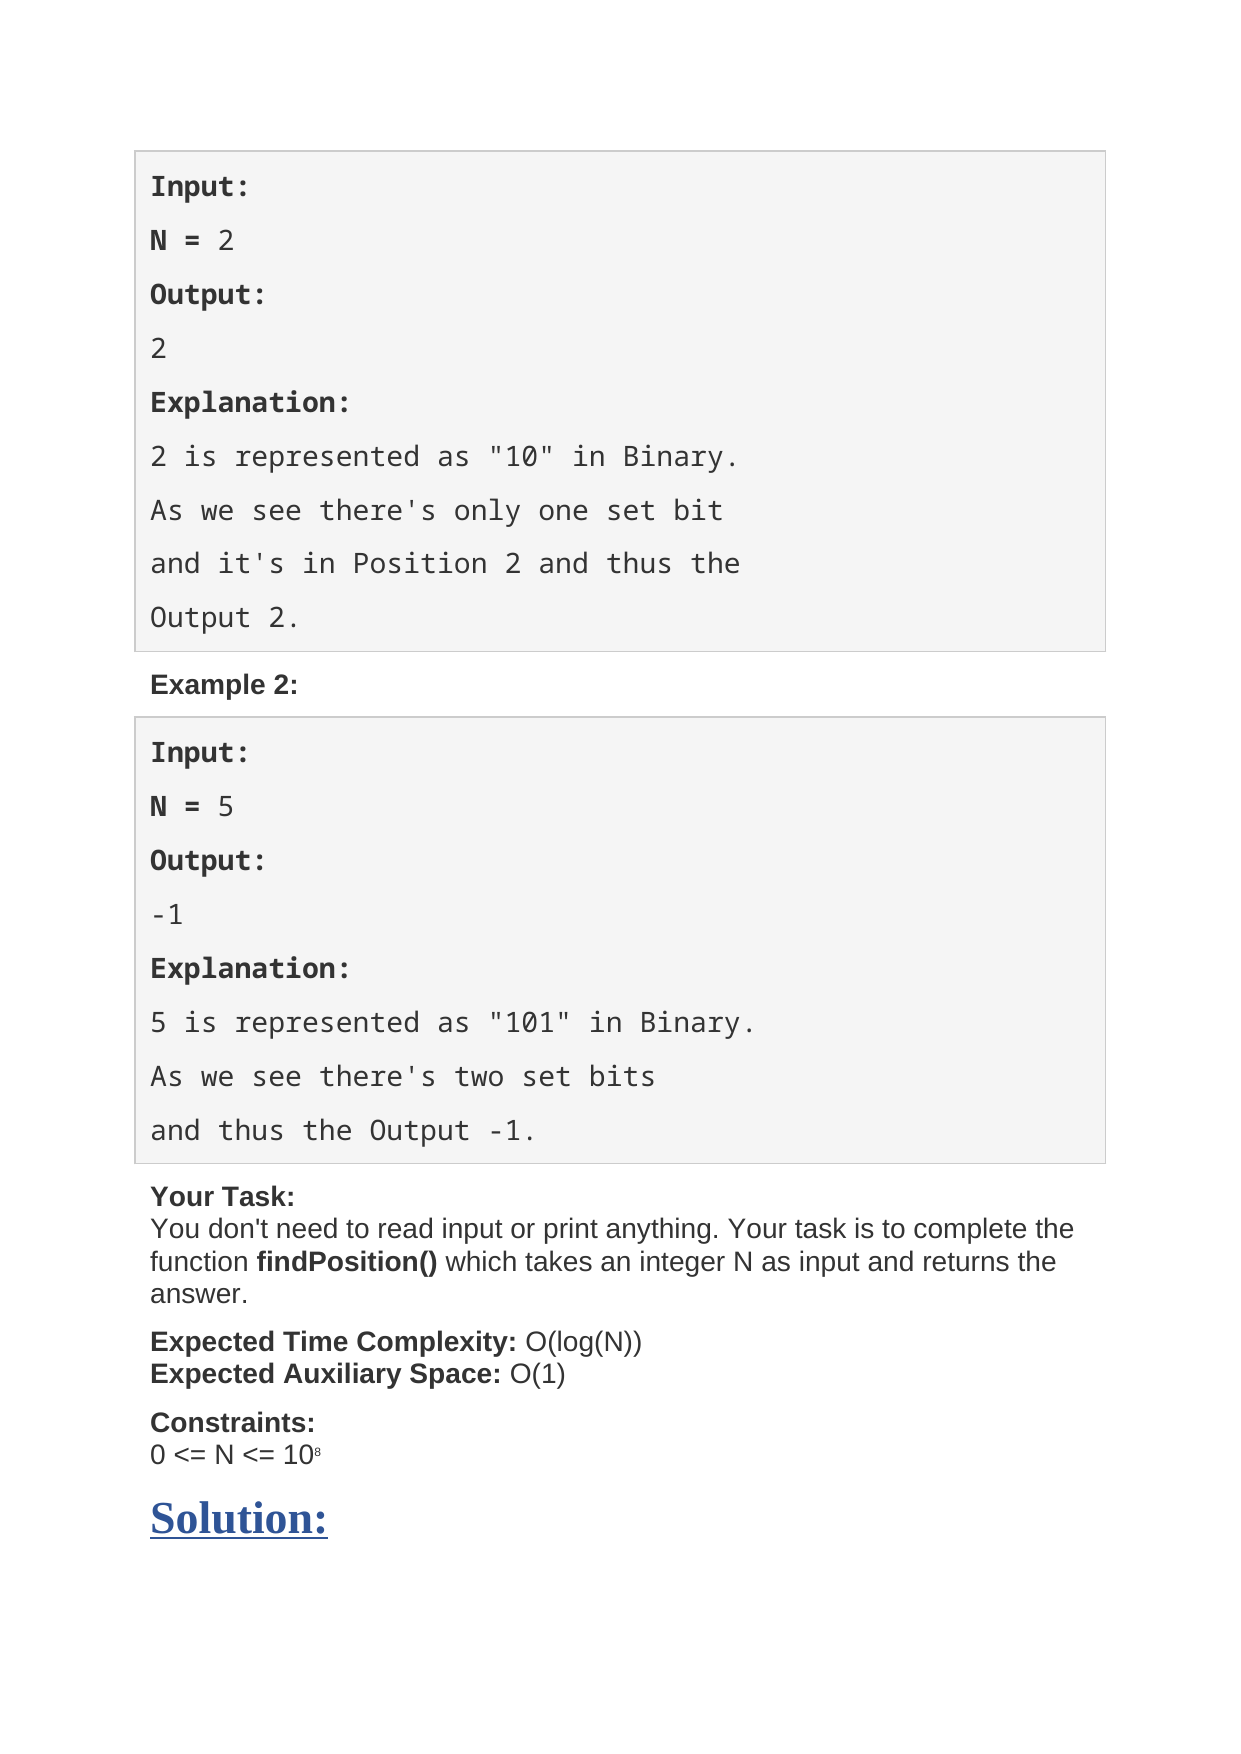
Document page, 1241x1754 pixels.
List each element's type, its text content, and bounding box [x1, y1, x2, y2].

text and thus the Output -1. [136, 1094, 1105, 1163]
subtitle Solution: [150, 1491, 1090, 1544]
text -1 [136, 878, 1105, 932]
text Constraints: 0 <= N <= 108 [150, 1406, 1090, 1470]
text Your Task: You don't need to read input or print anything. Your task is to complete the function findPosition() which takes an integer N as input and returns the answer. [150, 1180, 1090, 1309]
text Explanation: [136, 932, 1105, 986]
text N = 2 [136, 204, 1105, 258]
text Output: [136, 824, 1105, 878]
text As we see there's two set bits [136, 1040, 1105, 1094]
text Explanation: [136, 366, 1105, 420]
text 2 [136, 312, 1105, 366]
text Output: [136, 258, 1105, 312]
text N = 5 [136, 770, 1105, 824]
text and it's in Position 2 and thus the [136, 528, 1105, 582]
text Input: [136, 718, 1105, 770]
text As we see there's only one set bit [136, 474, 1105, 528]
text Input: [136, 152, 1105, 204]
text 5 is represented as "101" in Binary. [136, 986, 1105, 1040]
text Example 2: [150, 668, 1090, 700]
text 2 is represented as "10" in Binary. [136, 420, 1105, 474]
text Output 2. [136, 582, 1105, 651]
text Expected Time Complexity: O(log(N)) Expected Auxiliary Space: O(1) [150, 1325, 1090, 1390]
